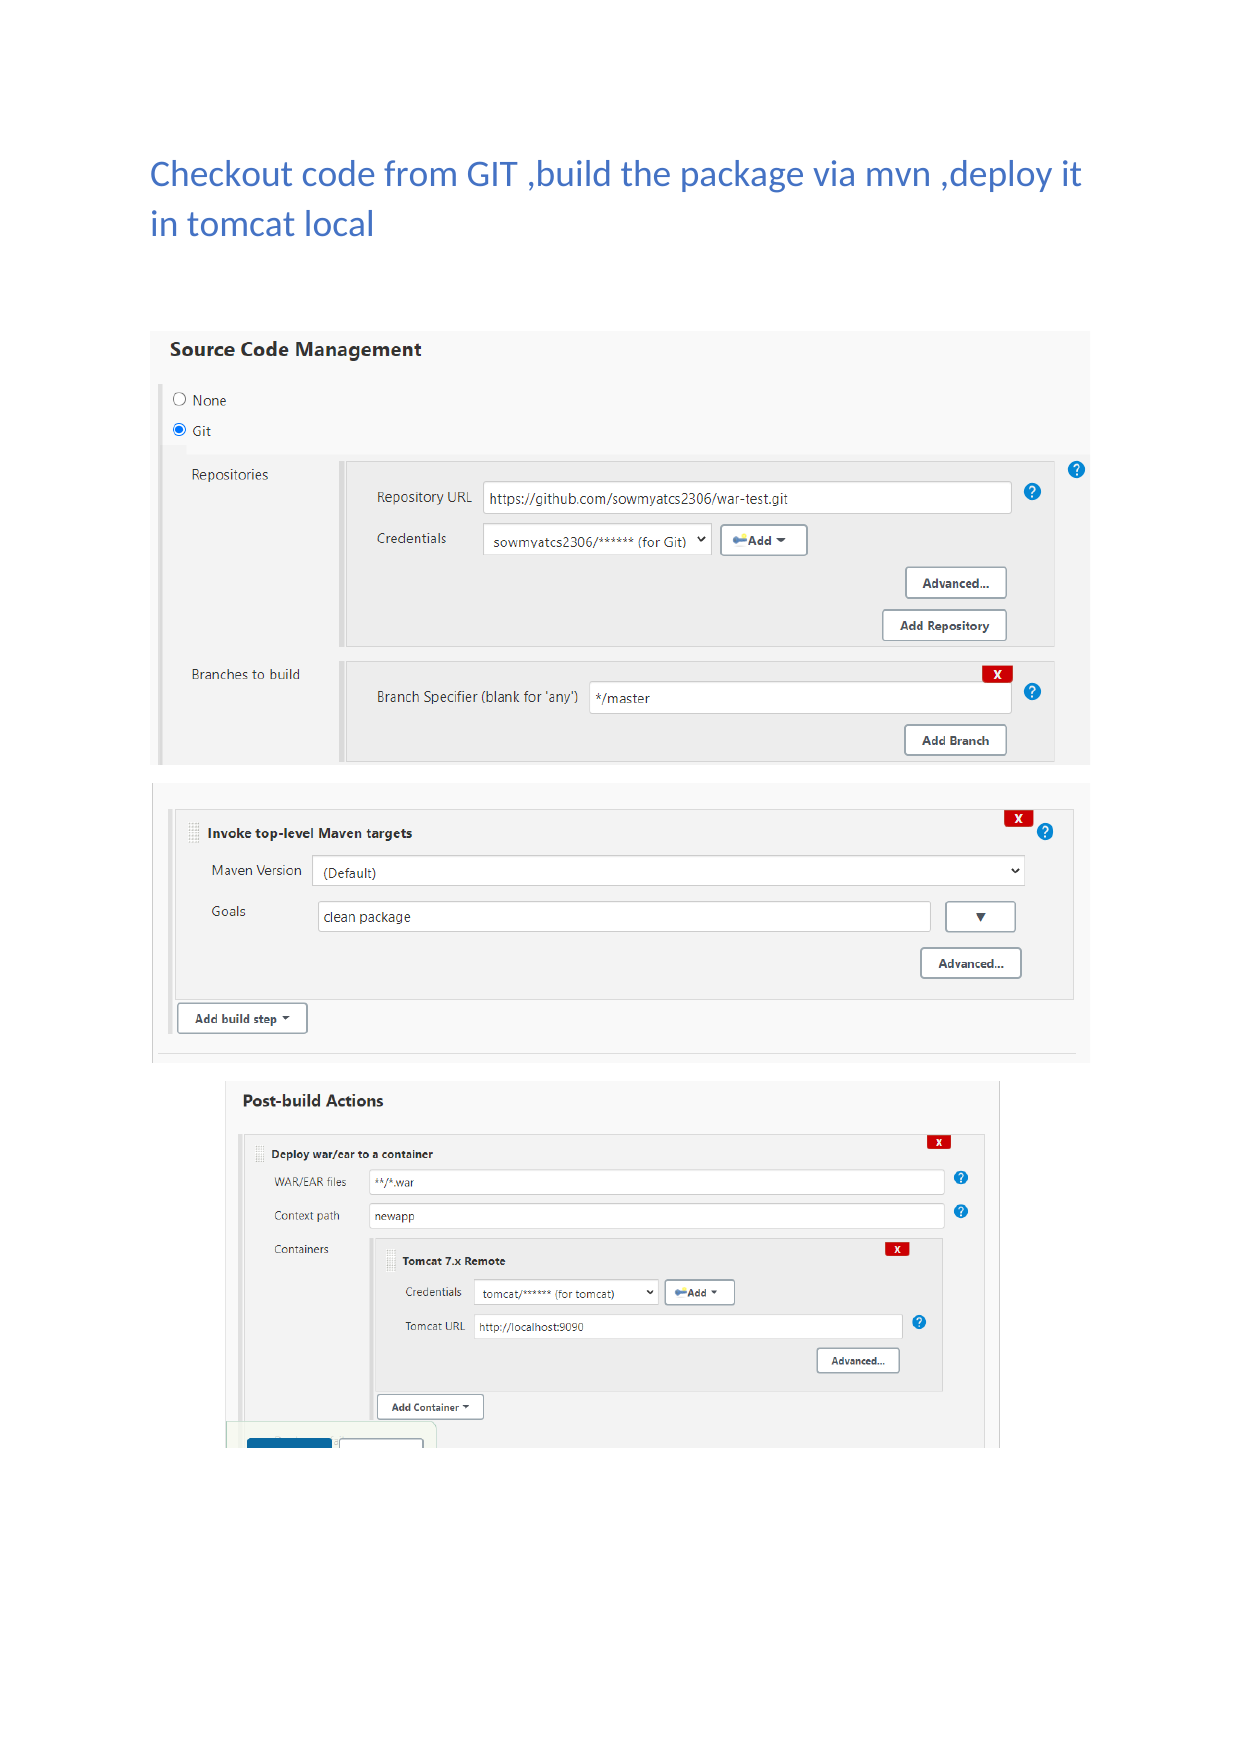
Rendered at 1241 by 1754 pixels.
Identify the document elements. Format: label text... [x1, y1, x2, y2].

picture [150, 331, 1091, 765]
picture [150, 1081, 1091, 1448]
text Checkout code from GIT ,build the package via mvn ,deploy it in tomcat local [150, 150, 1090, 245]
picture [150, 783, 1091, 1063]
